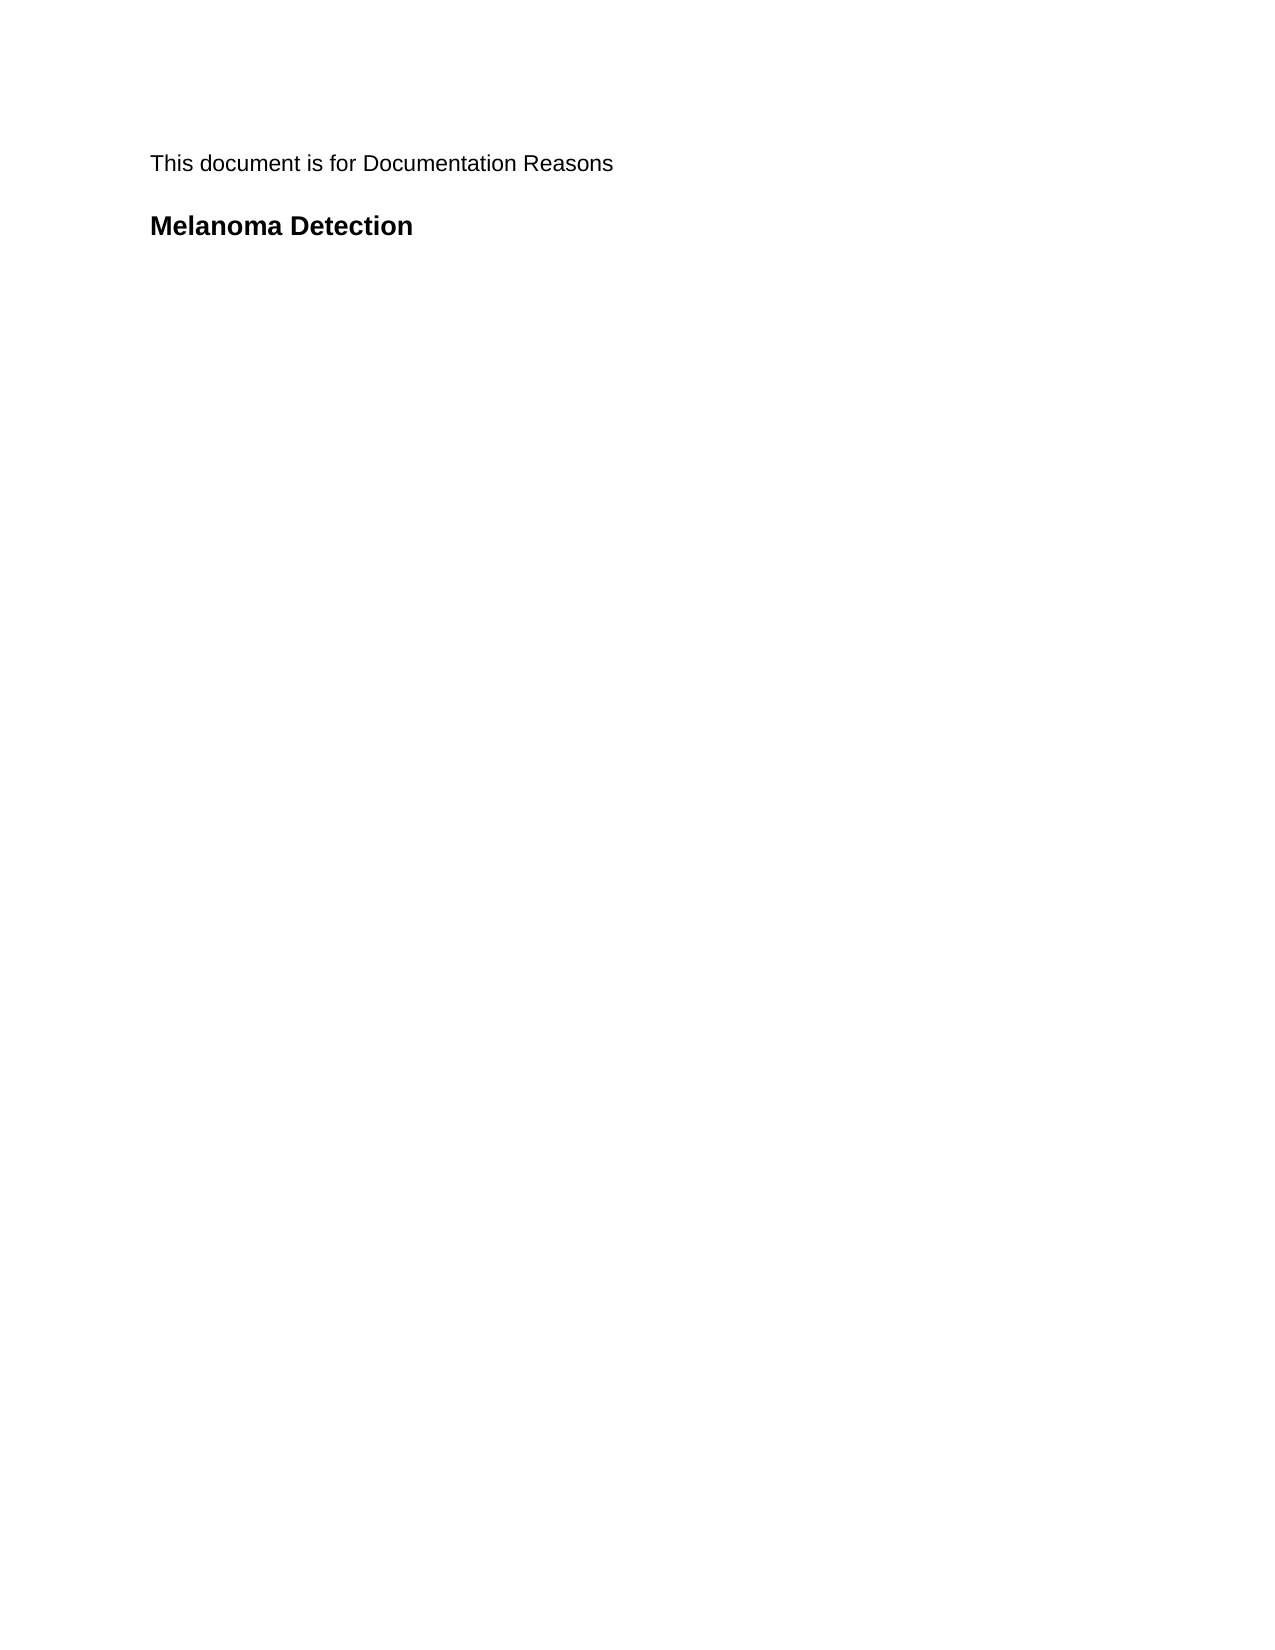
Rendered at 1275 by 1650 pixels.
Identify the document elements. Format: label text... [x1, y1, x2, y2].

text This document is for Documentation Reasons [150, 150, 1125, 176]
text Melanoma Detection [150, 210, 1125, 242]
